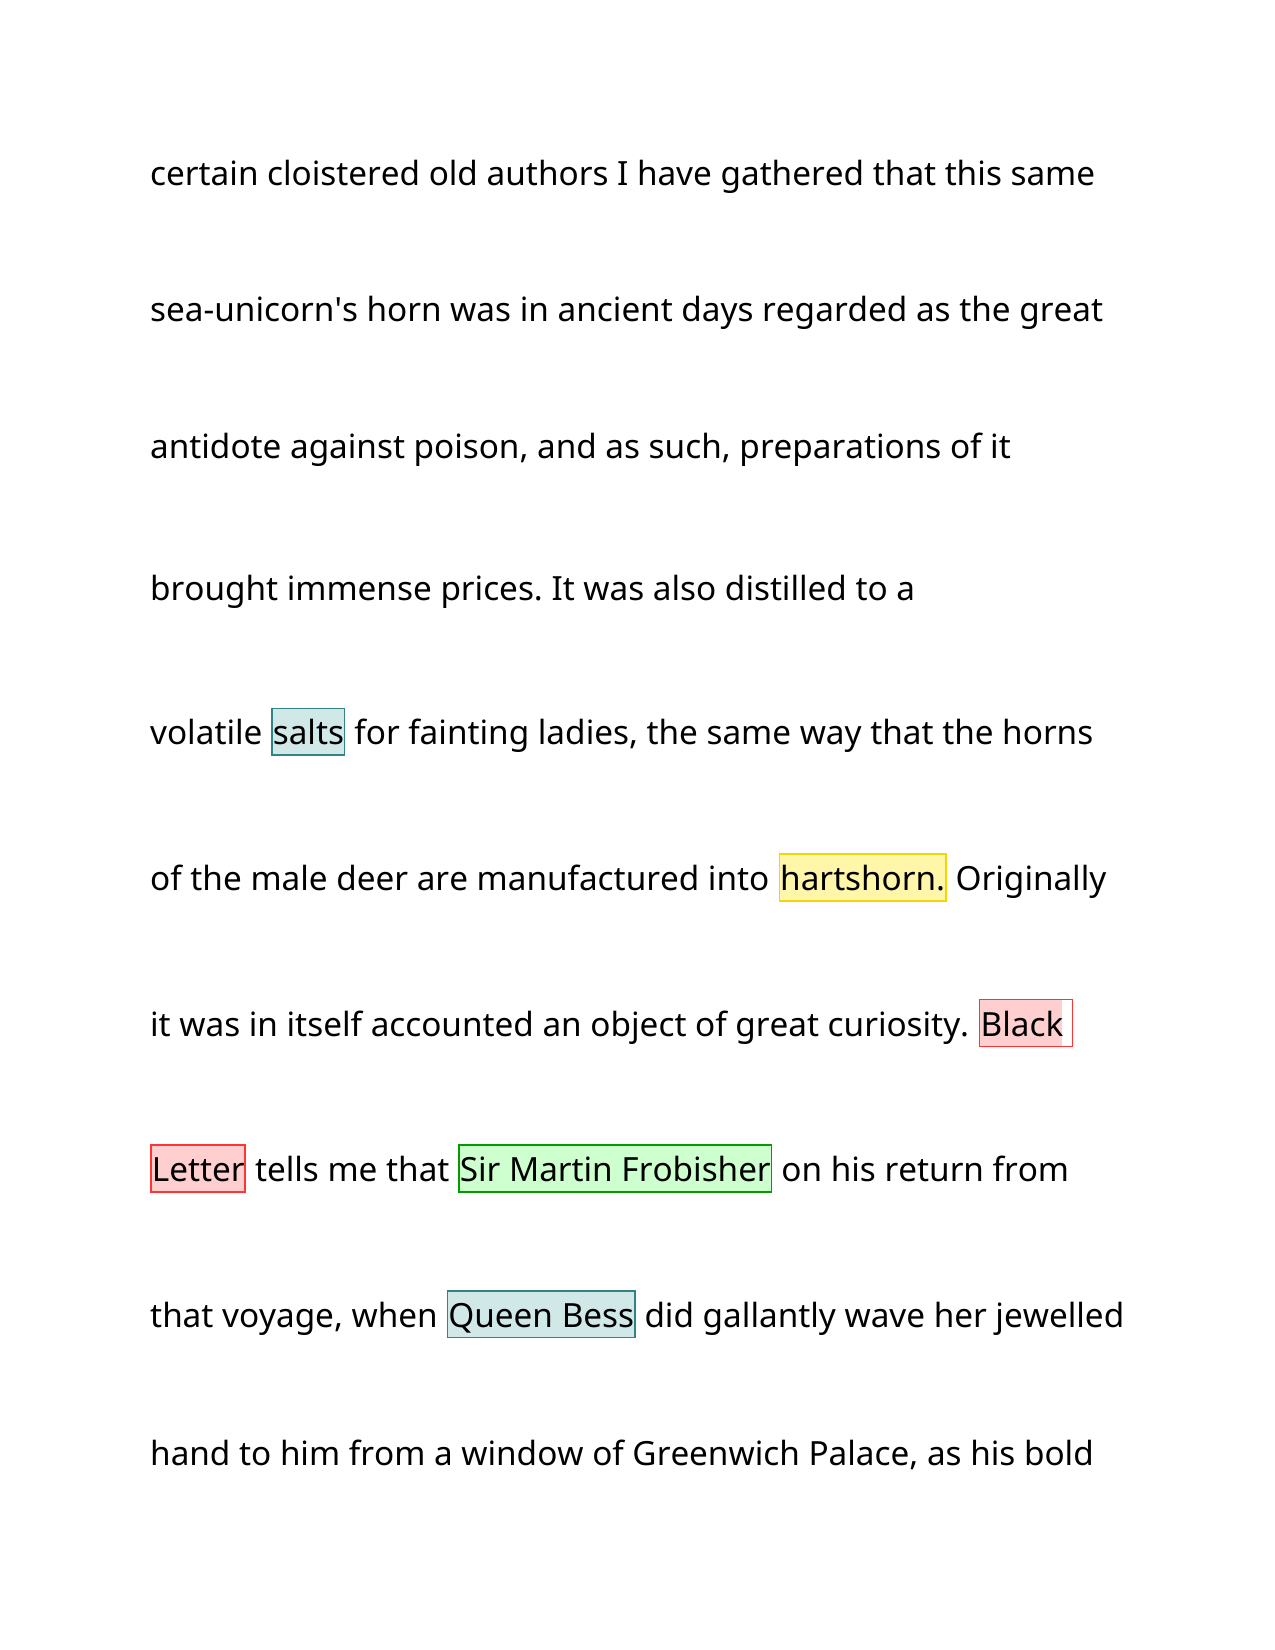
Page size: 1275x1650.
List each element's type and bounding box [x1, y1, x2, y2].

text [150, 150, 1125, 1475]
